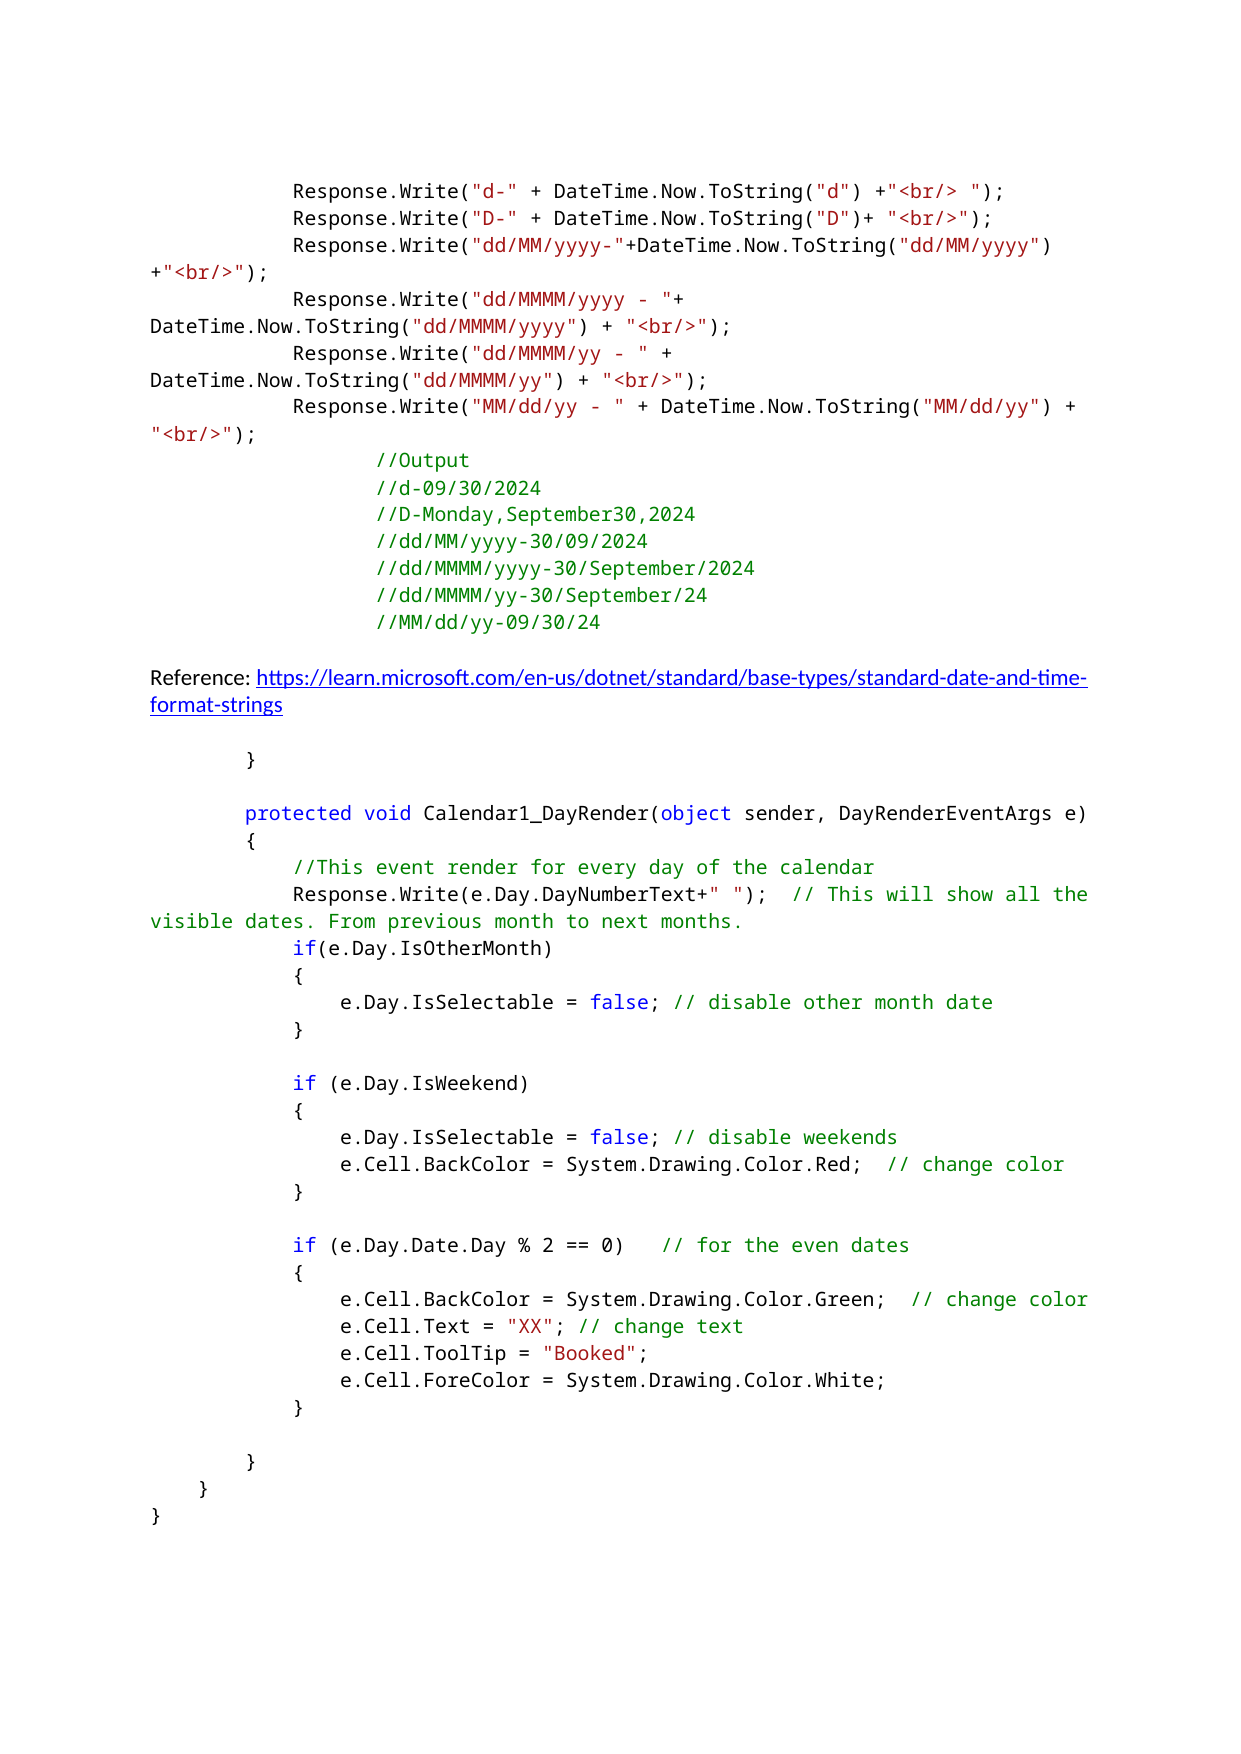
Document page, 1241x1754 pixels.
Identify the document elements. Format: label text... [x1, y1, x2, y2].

text e.Cell.BackColor = System.Drawing.Color.Red; // change color [150, 1150, 1090, 1177]
text Response.Write("MM/dd/yy - " + DateTime.Now.ToString("MM/dd/yy") + "<br/>"); [150, 393, 1090, 447]
text { [150, 827, 1090, 853]
text Response.Write(e.Day.DayNumberText+" "); // This will show all the visible dates. From previous month to next months. [150, 881, 1090, 934]
text e.Cell.ToolTip = "Booked"; [150, 1339, 1090, 1366]
text //Output [300, 447, 1090, 474]
text //dd/MM/yyyy-30/09/2024 [300, 528, 1090, 555]
text Response.Write("dd/MMMM/yyyy - "+ DateTime.Now.ToString("dd/MMMM/yyyy") + "<br/>"); [150, 285, 1090, 339]
text if (e.Day.IsWeekend) [150, 1069, 1090, 1096]
text Response.Write("d-" + DateTime.Now.ToString("d") +"<br/> "); [150, 177, 1090, 204]
text //D-Monday,September30,2024 [300, 501, 1090, 528]
text //dd/MMMM/yyyy-30/September/2024 [300, 555, 1090, 582]
text } [150, 1474, 1090, 1501]
text //MM/dd/yy-09/30/24 [300, 609, 1090, 636]
text if(e.Day.IsOtherMonth) [150, 934, 1090, 961]
text Reference: https://learn.microsoft.com/en-us/dotnet/standard/base-types/standard-date-and-time-format-strings [150, 663, 1090, 719]
text protected void Calendar1_DayRender(object sender, DayRenderEventArgs e) [150, 799, 1090, 827]
text { [150, 1258, 1090, 1285]
text Response.Write("D-" + DateTime.Now.ToString("D")+ "<br/>"); [150, 204, 1090, 231]
text e.Day.IsSelectable = false; // disable weekends [150, 1123, 1090, 1150]
text //dd/MMMM/yy-30/September/24 [300, 582, 1090, 609]
text e.Cell.BackColor = System.Drawing.Color.Green; // change color [150, 1285, 1090, 1312]
text //d-09/30/2024 [300, 474, 1090, 501]
text Response.Write("dd/MMMM/yy - " + DateTime.Now.ToString("dd/MMMM/yy") + "<br/>"); [150, 339, 1090, 393]
text } [150, 1501, 1090, 1528]
text { [150, 961, 1090, 988]
text if (e.Day.Date.Day % 2 == 0) // for the even dates [150, 1231, 1090, 1258]
text e.Cell.ForeColor = System.Drawing.Color.White; [150, 1366, 1090, 1393]
text } [150, 1447, 1090, 1474]
text } [150, 1177, 1090, 1204]
text e.Cell.Text = "XX"; // change text [150, 1312, 1090, 1339]
text } [150, 1015, 1090, 1042]
text } [150, 1393, 1090, 1420]
text //This event render for every day of the calendar [150, 853, 1090, 881]
text { [150, 1096, 1090, 1123]
text Response.Write("dd/MM/yyyy-"+DateTime.Now.ToString("dd/MM/yyyy") +"<br/>"); [150, 231, 1090, 285]
text e.Day.IsSelectable = false; // disable other month date [150, 988, 1090, 1015]
text } [150, 746, 1090, 773]
